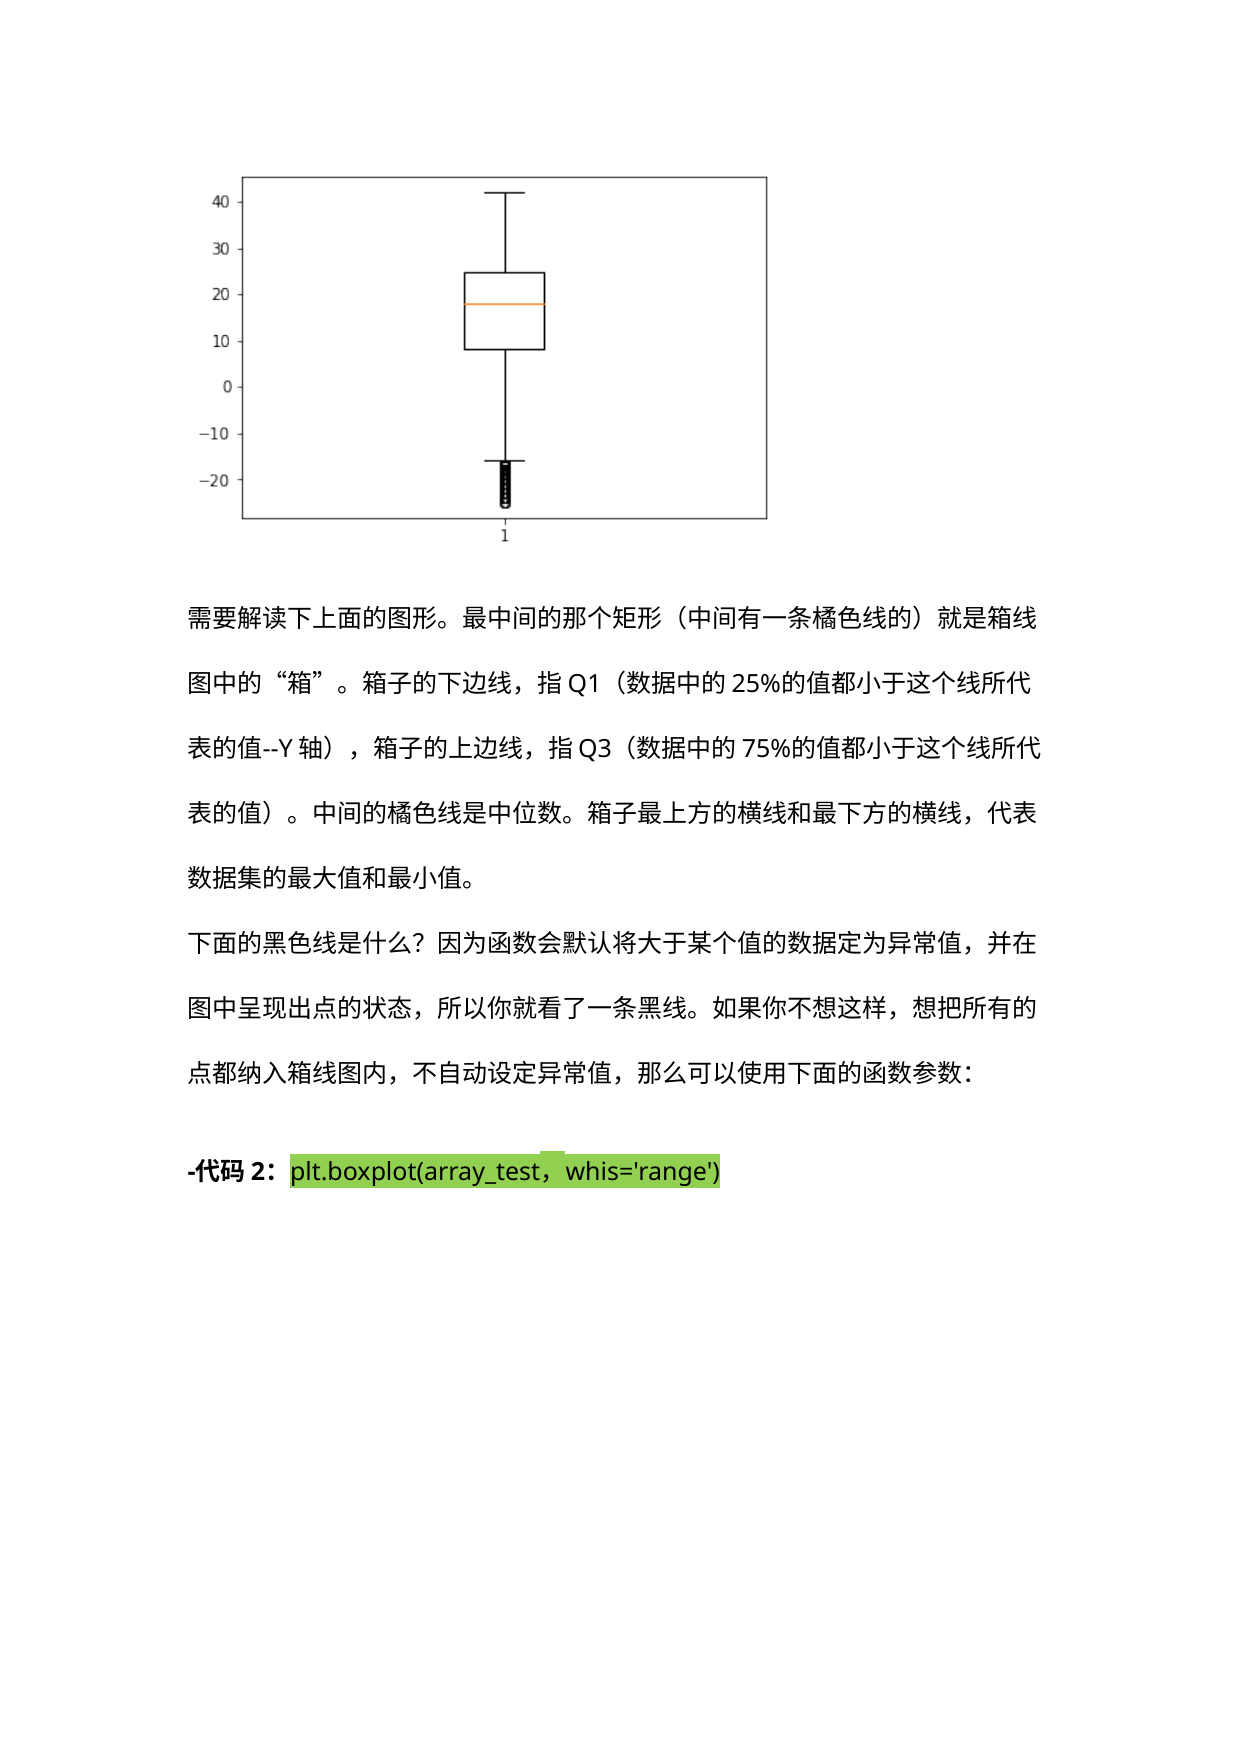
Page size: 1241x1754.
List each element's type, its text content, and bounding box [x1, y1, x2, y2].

text 需要解读下上面的图形。最中间的那个矩形（中间有一条橘色线的）就是箱线图中的“箱”。箱子的下边线，指Q1（数据中的25%的值都小于这个线所代表的值--Y轴），箱子的上边线，指Q3（数据中的75%的值都小于这个线所代表的值）。中间的橘色线是中位数。箱子最上方的横线和最下方的横线，代表数据集的最大值和最小值。 [187, 584, 1053, 909]
text -代码2：plt.boxplot(array_test，whis='range') [187, 1137, 1053, 1202]
text 下面的黑色线是什么？因为函数会默认将大于某个值的数据定为异常值，并在图中呈现出点的状态，所以你就看了一条黑线。如果你不想这样，想把所有的点都纳入箱线图内，不自动设定异常值，那么可以使用下面的函数参数： [187, 909, 1053, 1104]
picture [187, 162, 782, 556]
